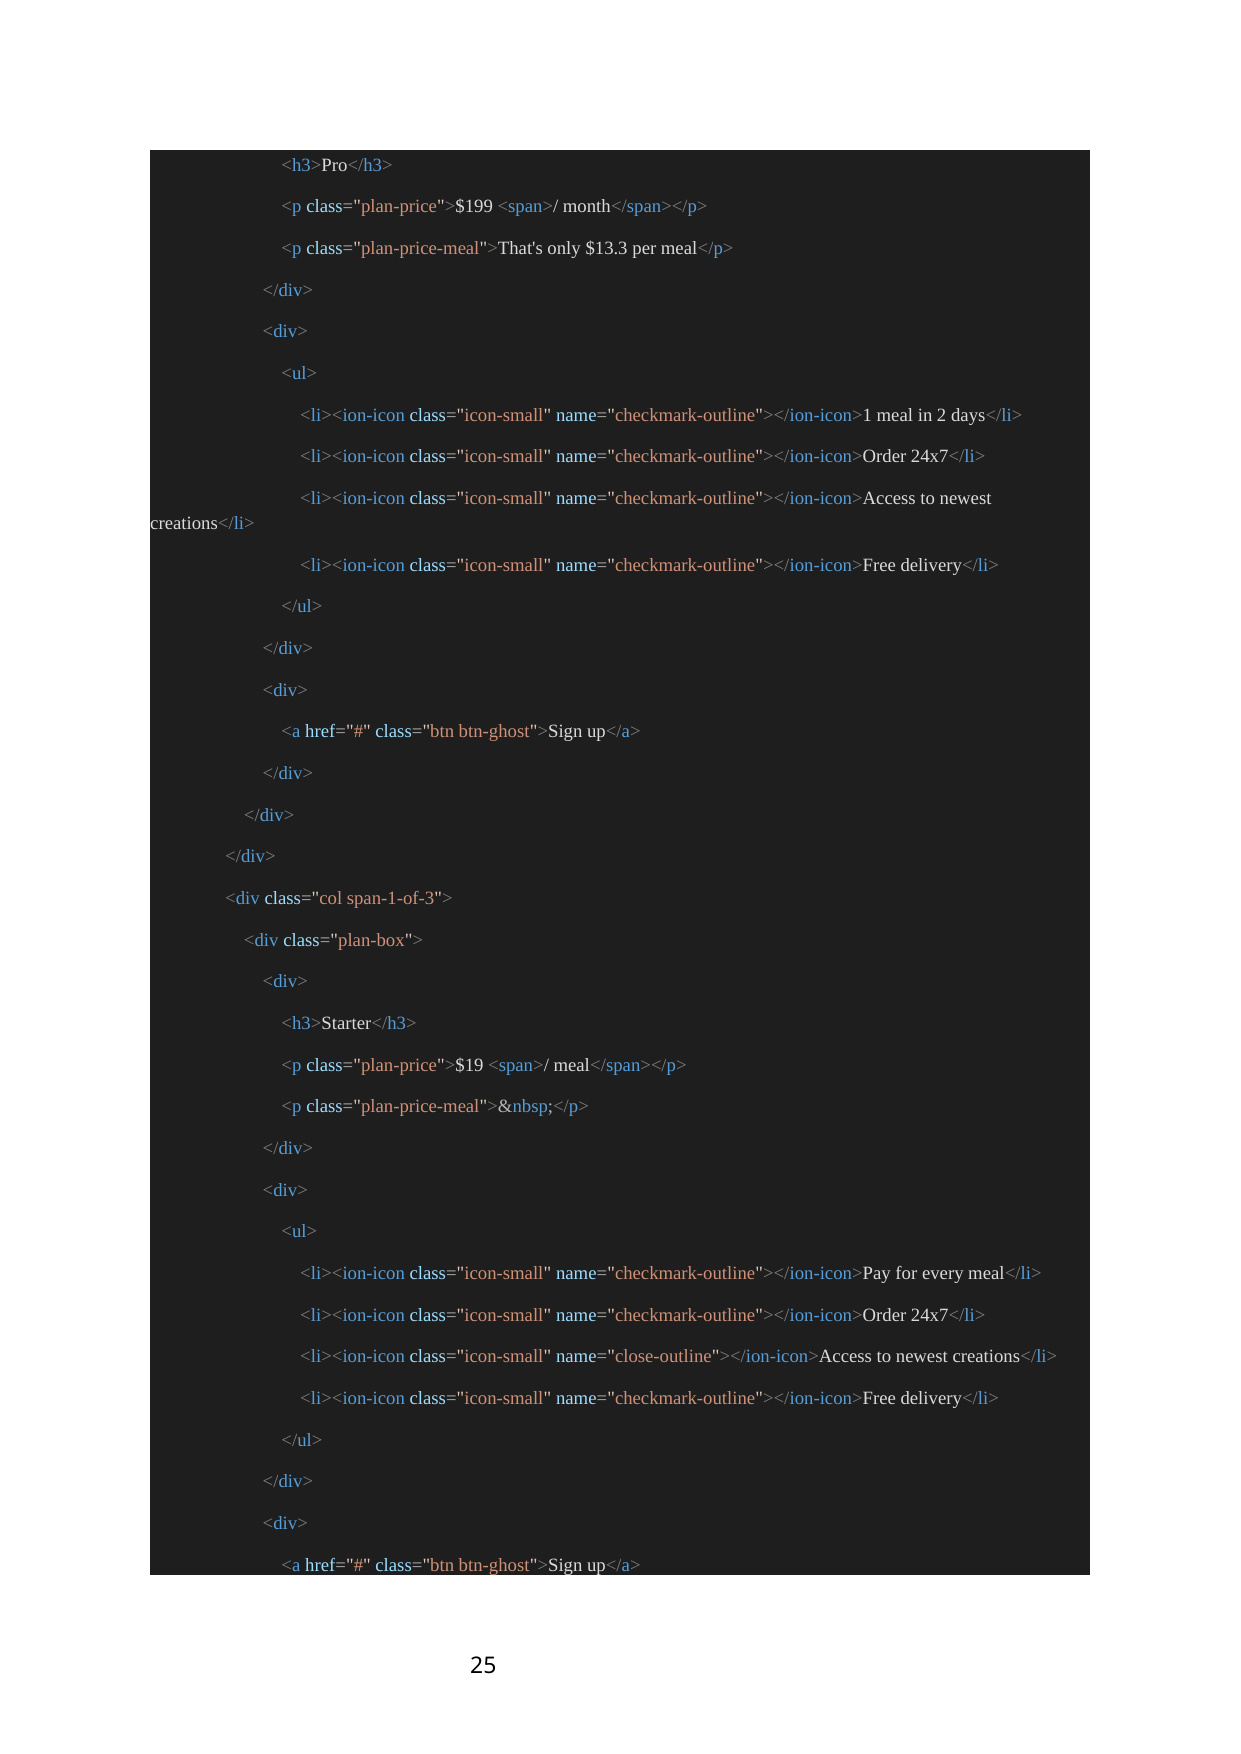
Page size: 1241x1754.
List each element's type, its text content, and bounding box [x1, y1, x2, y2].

text <p class="plan-price">$199 <span>/ month</span></p> [150, 192, 1090, 217]
text <ul> [150, 358, 1090, 383]
text <p class="plan-price">$19 <span>/ meal</span></p> [150, 1050, 1090, 1075]
text </div> [150, 633, 1090, 658]
text <div class="plan-box"> [150, 925, 1090, 950]
text <li><ion-icon class="icon-small" name="checkmark-outline"></ion-icon>Pay for every meal</li> [150, 1258, 1090, 1283]
text <div> [150, 675, 1090, 700]
text </div> [150, 800, 1090, 825]
text <a href="#" class="btn btn-ghost">Sign up</a> [150, 1550, 1090, 1575]
text <h3>Starter</h3> [150, 1008, 1090, 1033]
text <div> [150, 1508, 1090, 1533]
text <ul> [150, 1217, 1090, 1242]
text </ul> [150, 1425, 1090, 1450]
text <p class="plan-price-meal">That's only $13.3 per meal</p> [150, 233, 1090, 258]
text </div> [150, 758, 1090, 783]
text <a href="#" class="btn btn-ghost">Sign up</a> [150, 717, 1090, 742]
text <h3>Pro</h3> [150, 150, 1090, 175]
text <li><ion-icon class="icon-small" name="checkmark-outline"></ion-icon>Access to newest creations</li> [150, 483, 1090, 533]
text <li><ion-icon class="icon-small" name="checkmark-outline"></ion-icon>Order 24x7</li> [150, 1300, 1090, 1325]
text </ul> [150, 592, 1090, 617]
text <p class="plan-price-meal">&nbsp;</p> [150, 1092, 1090, 1117]
text <div> [150, 967, 1090, 992]
text <div> [150, 317, 1090, 342]
text </div> [150, 842, 1090, 867]
text <li><ion-icon class="icon-small" name="close-outline"></ion-icon>Access to newest creations</li> [150, 1342, 1090, 1367]
text <li><ion-icon class="icon-small" name="checkmark-outline"></ion-icon>1 meal in 2 days</li> [150, 400, 1090, 425]
text <div> [150, 1175, 1090, 1200]
text <div class="col span-1-of-3"> [150, 883, 1090, 908]
text <li><ion-icon class="icon-small" name="checkmark-outline"></ion-icon>Free delivery</li> [150, 1383, 1090, 1408]
text <li><ion-icon class="icon-small" name="checkmark-outline"></ion-icon>Free delivery</li> [150, 550, 1090, 575]
text <li><ion-icon class="icon-small" name="checkmark-outline"></ion-icon>Order 24x7</li> [150, 442, 1090, 467]
text </div> [150, 275, 1090, 300]
text </div> [150, 1133, 1090, 1158]
text </div> [150, 1467, 1090, 1492]
